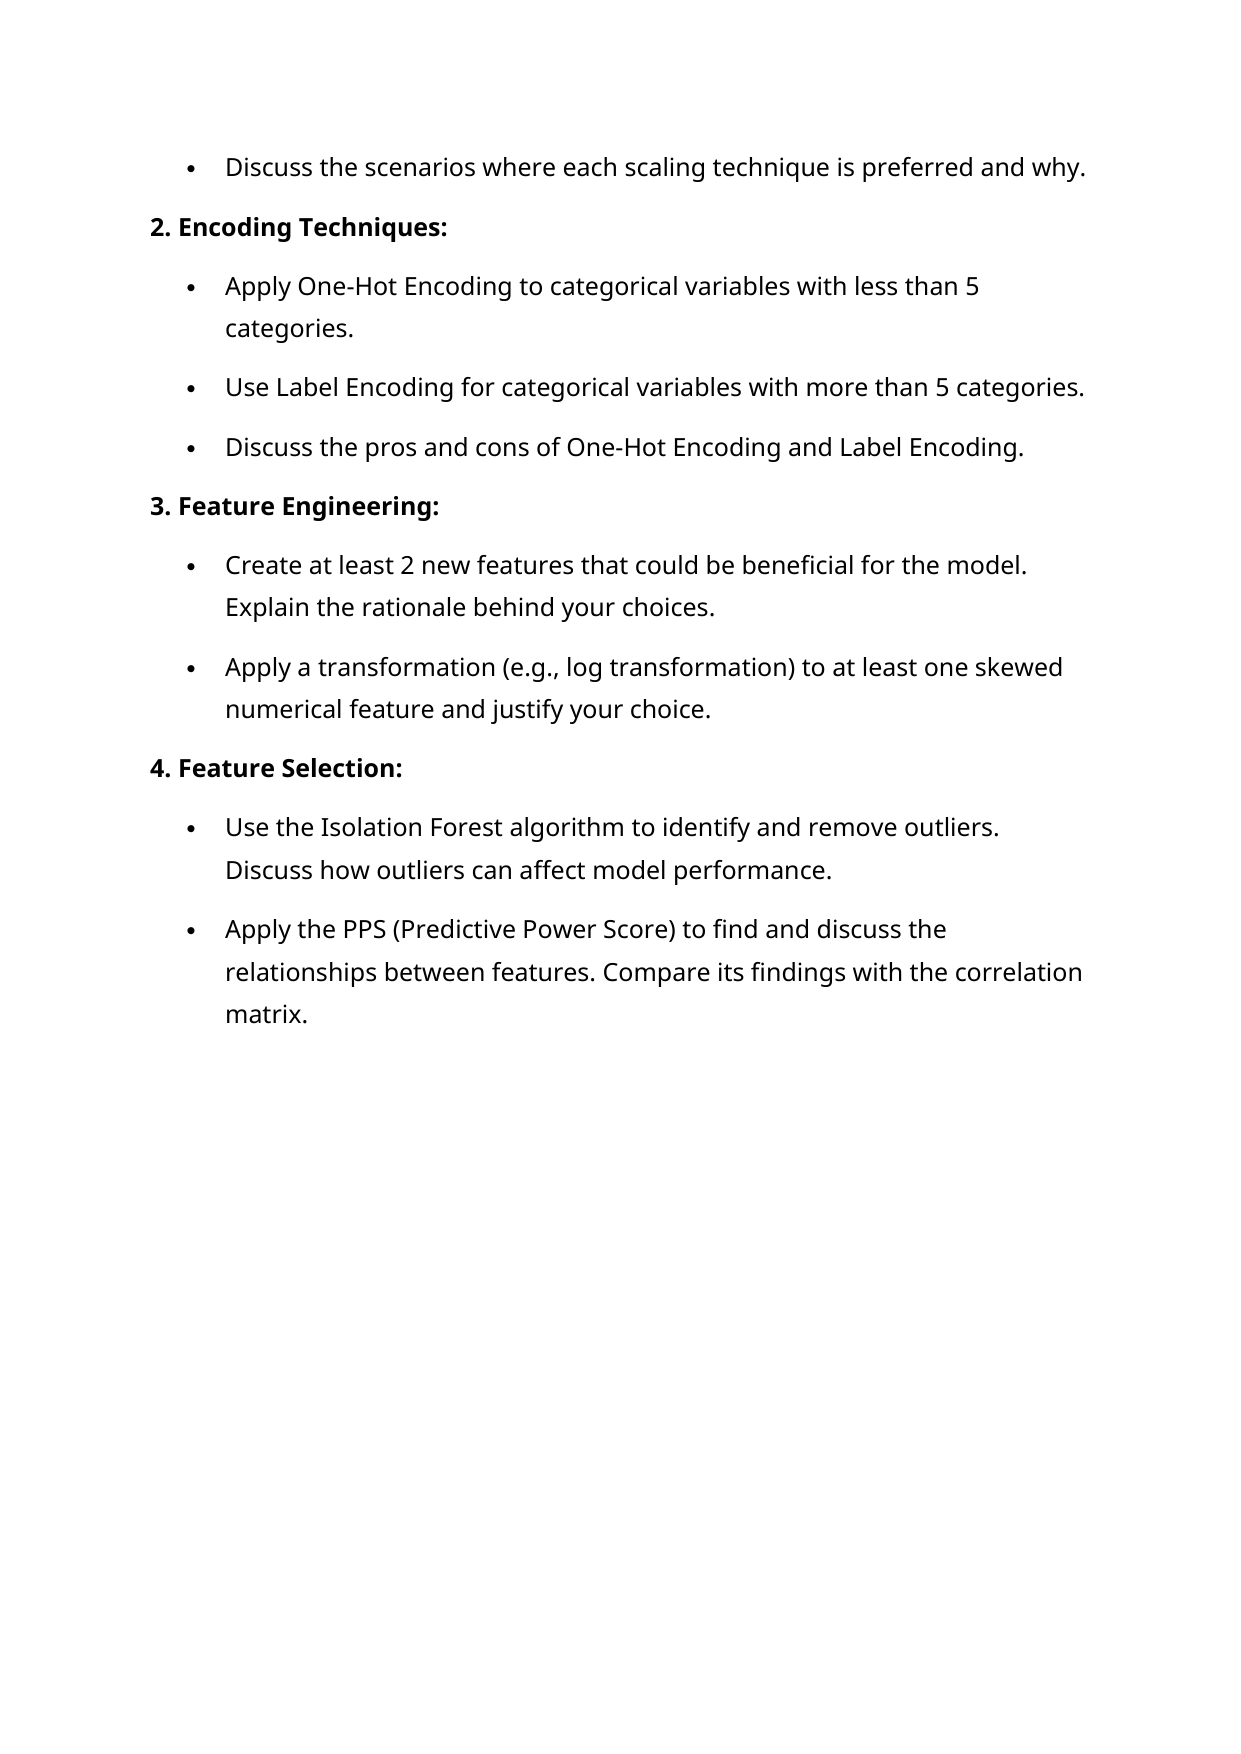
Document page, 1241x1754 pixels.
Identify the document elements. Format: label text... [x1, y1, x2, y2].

list Apply One-Hot Encoding to categorical variables with less than 5 categories. [187, 268, 1090, 345]
text 4. Feature Selection: [150, 751, 1090, 785]
list Apply the PPS (Predictive Power Score) to find and discuss the relationships between features. Compare its findings with the correlation matrix. [187, 912, 1090, 1031]
list Discuss the scenarios where each scaling technique is preferred and why. [187, 150, 1090, 184]
list Use Label Encoding for categorical variables with more than 5 categories. [187, 370, 1090, 404]
list Discuss the pros and cons of One-Hot Encoding and Label Encoding. [187, 429, 1090, 463]
list Apply a transformation (e.g., log transformation) to at least one skewed numerical feature and justify your choice. [187, 649, 1090, 726]
list Create at least 2 new features that could be beneficial for the model. Explain the rationale behind your choices. [187, 547, 1090, 624]
text 3. Feature Engineering: [150, 488, 1090, 522]
text 2. Encoding Techniques: [150, 209, 1090, 243]
list Use the Isolation Forest algorithm to identify and remove outliers. Discuss how outliers can affect model performance. [187, 810, 1090, 887]
